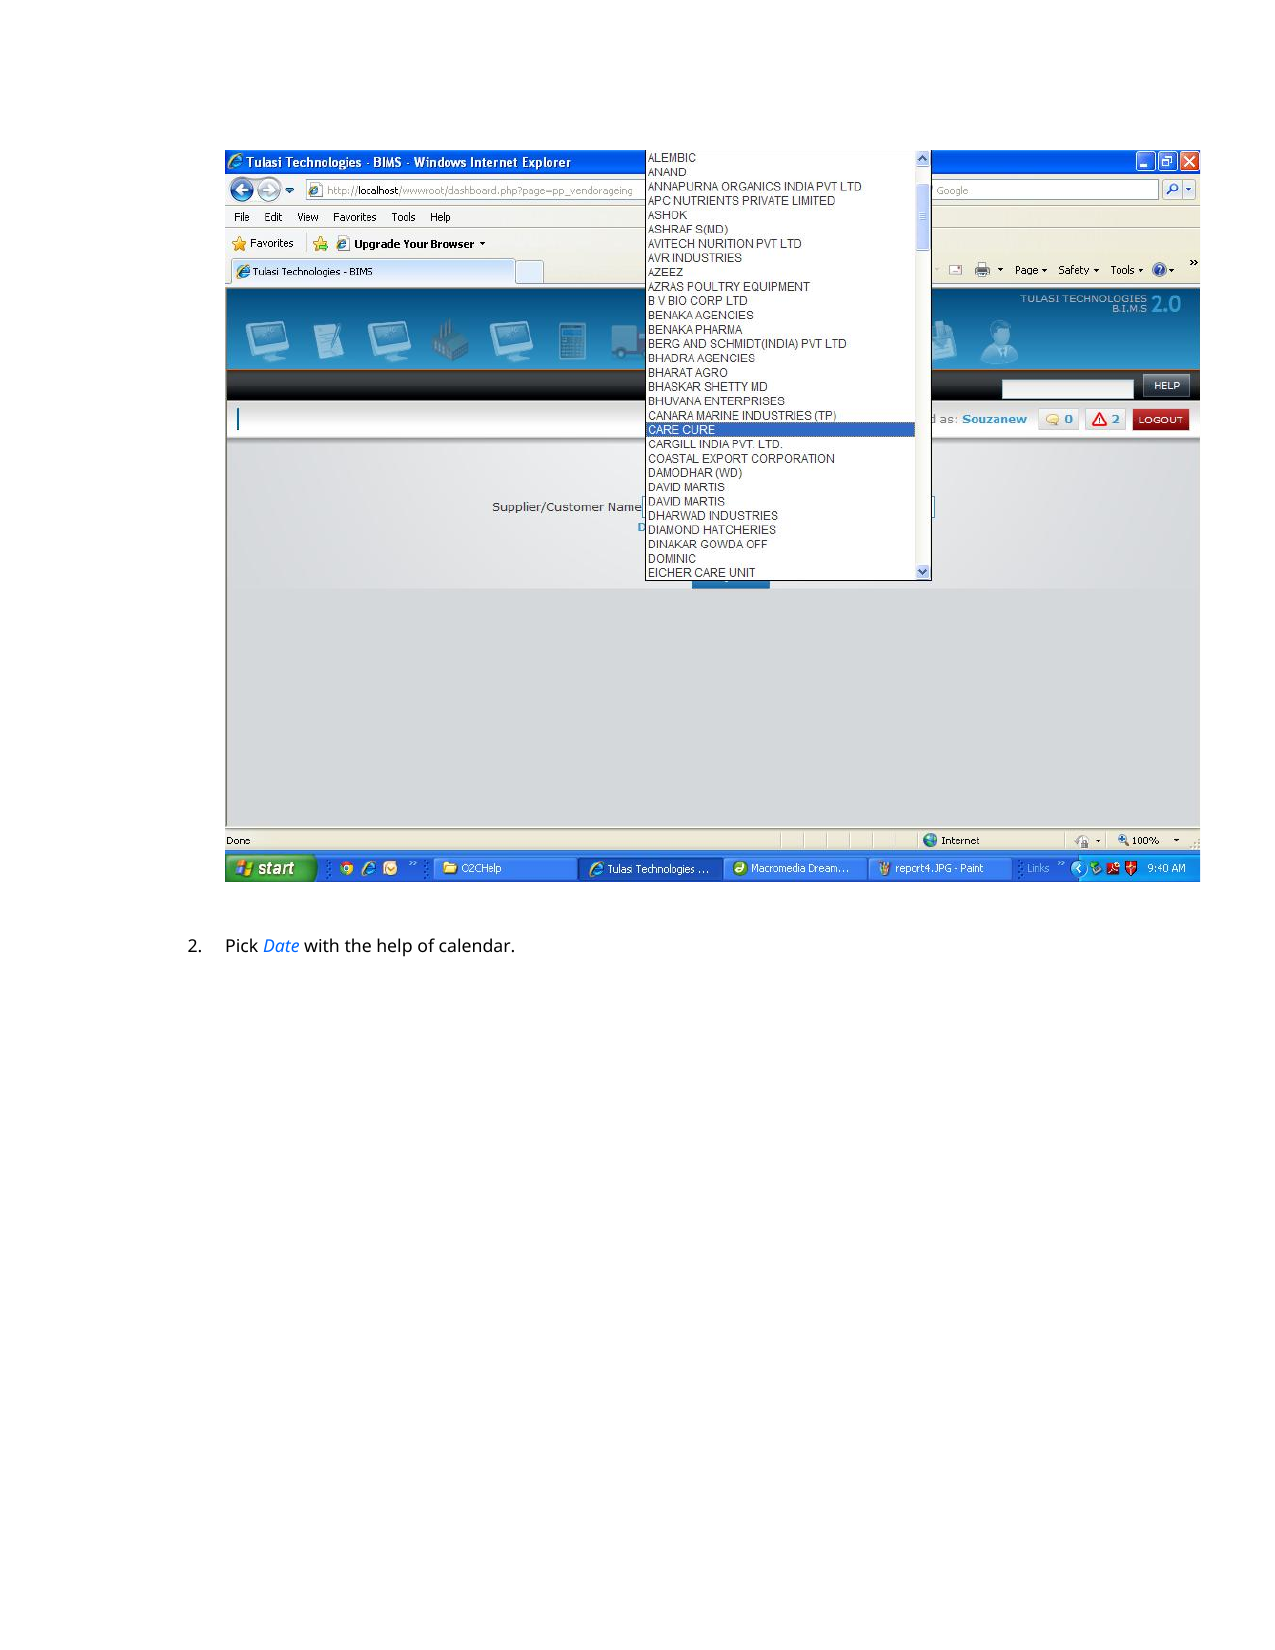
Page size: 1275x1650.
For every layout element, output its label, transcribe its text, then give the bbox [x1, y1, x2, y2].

list Pick Date with the help of calendar. [187, 933, 1125, 958]
picture [225, 150, 1200, 882]
